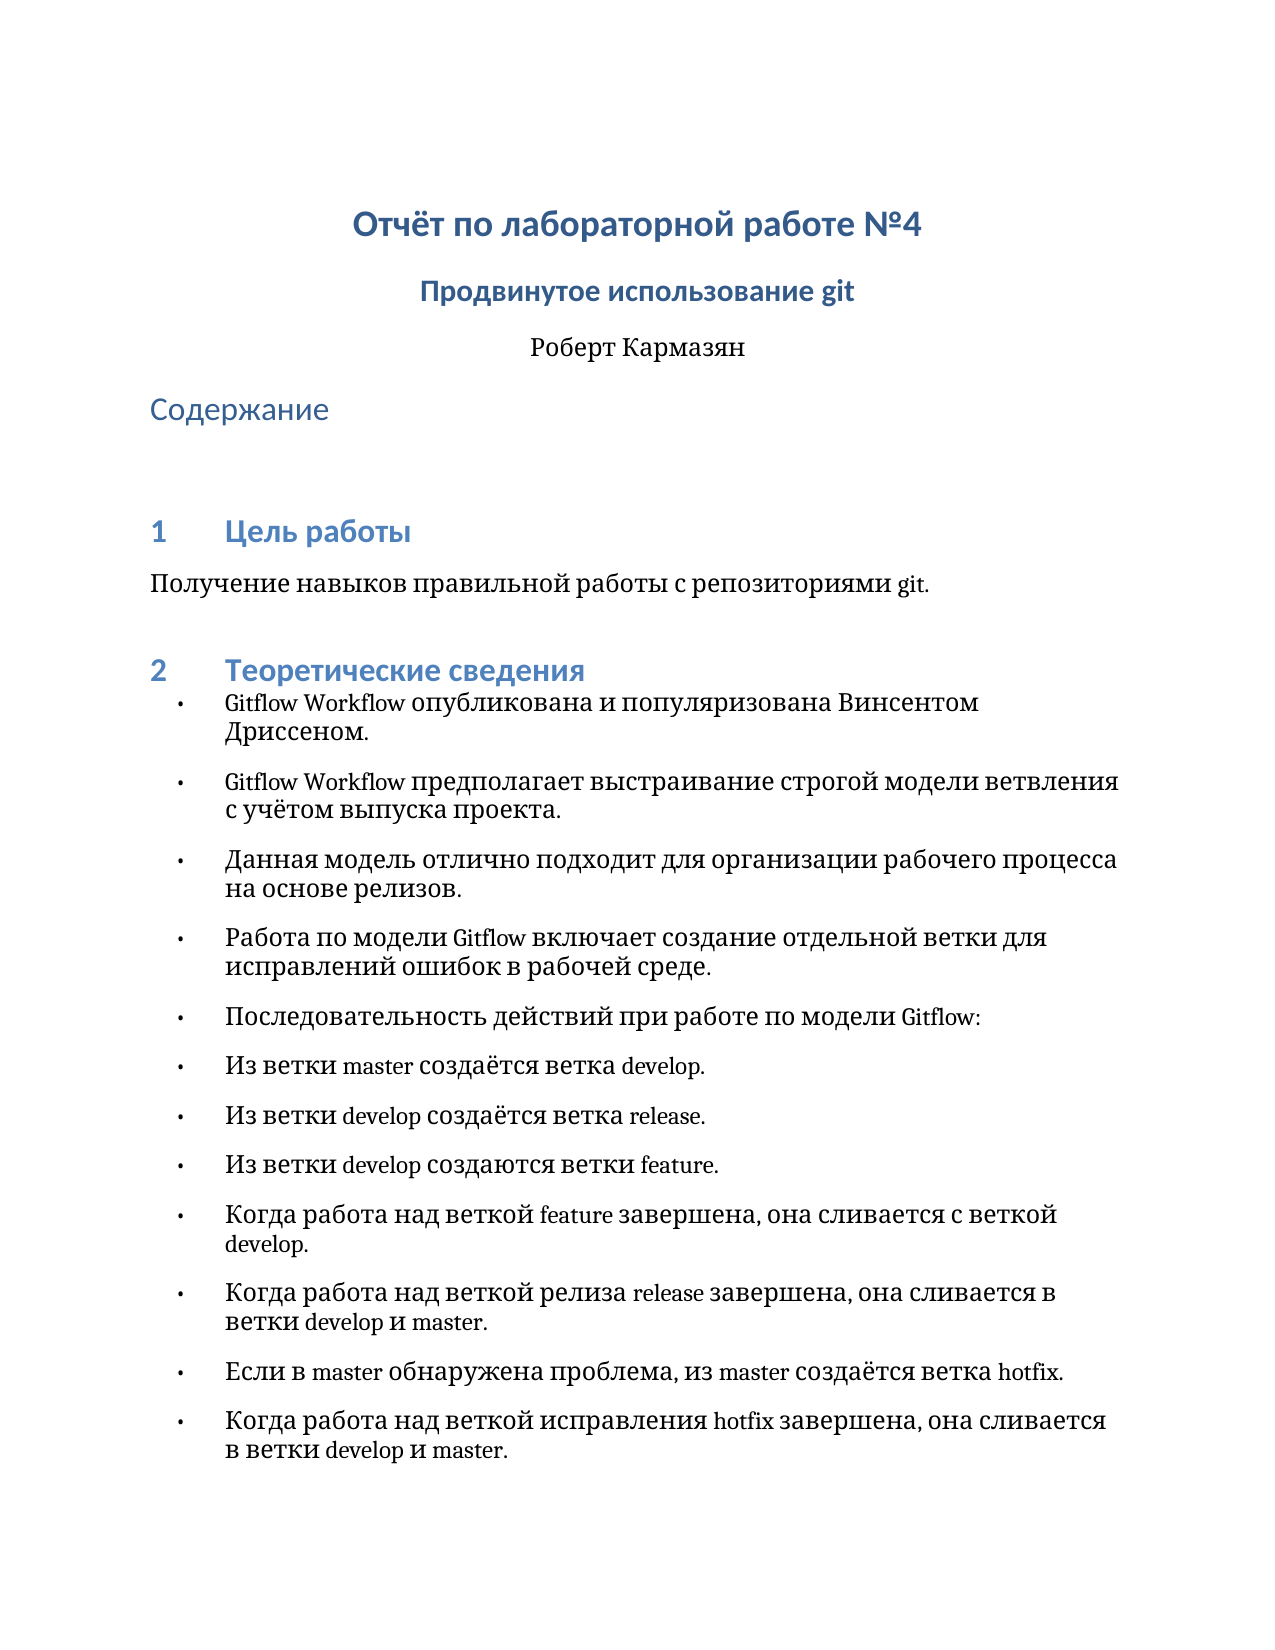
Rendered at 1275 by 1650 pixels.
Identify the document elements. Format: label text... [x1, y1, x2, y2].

list Из ветки develop создаются ветки feature. [175, 1151, 1125, 1180]
text Получение навыков правильной работы с репозиториями git. [150, 570, 1125, 599]
list Работа по модели Gitflow включает создание отдельной ветки для исправлений ошибок в рабочей среде. [175, 924, 1125, 982]
subtitle Продвинутое использование git [150, 271, 1125, 309]
title Отчёт по лабораторной работе №4 [150, 200, 1125, 246]
list Данная модель отлично подходит для организации рабочего процесса на основе релизов. [175, 846, 1125, 903]
list Из ветки master создаётся ветка develop. [175, 1052, 1125, 1081]
list Из ветки develop создаётся ветка release. [175, 1102, 1125, 1131]
text Роберт Кармазян [150, 334, 1125, 363]
list Последовательность действий при работе по модели Gitflow: [175, 1003, 1125, 1031]
subtitle 1 Цель работы [150, 510, 1125, 551]
list Когда работа над веткой feature завершена, она сливается с веткой develop. [175, 1201, 1125, 1258]
list Gitflow Workflow предполагает выстраивание строгой модели ветвления с учётом выпуска проекта. [175, 768, 1125, 825]
list Когда работа над веткой исправления hotfix завершена, она сливается в ветки develop и master. [175, 1407, 1125, 1465]
list Если в master обнаружена проблема, из master создаётся ветка hotfix. [175, 1358, 1125, 1386]
list Когда работа над веткой релиза release завершена, она сливается в ветки develop и master. [175, 1279, 1125, 1337]
list Gitflow Workflow опубликована и популяризована Винсентом Дриссеном. [175, 689, 1125, 747]
subtitle 2 Теоретические сведения [150, 649, 1125, 689]
